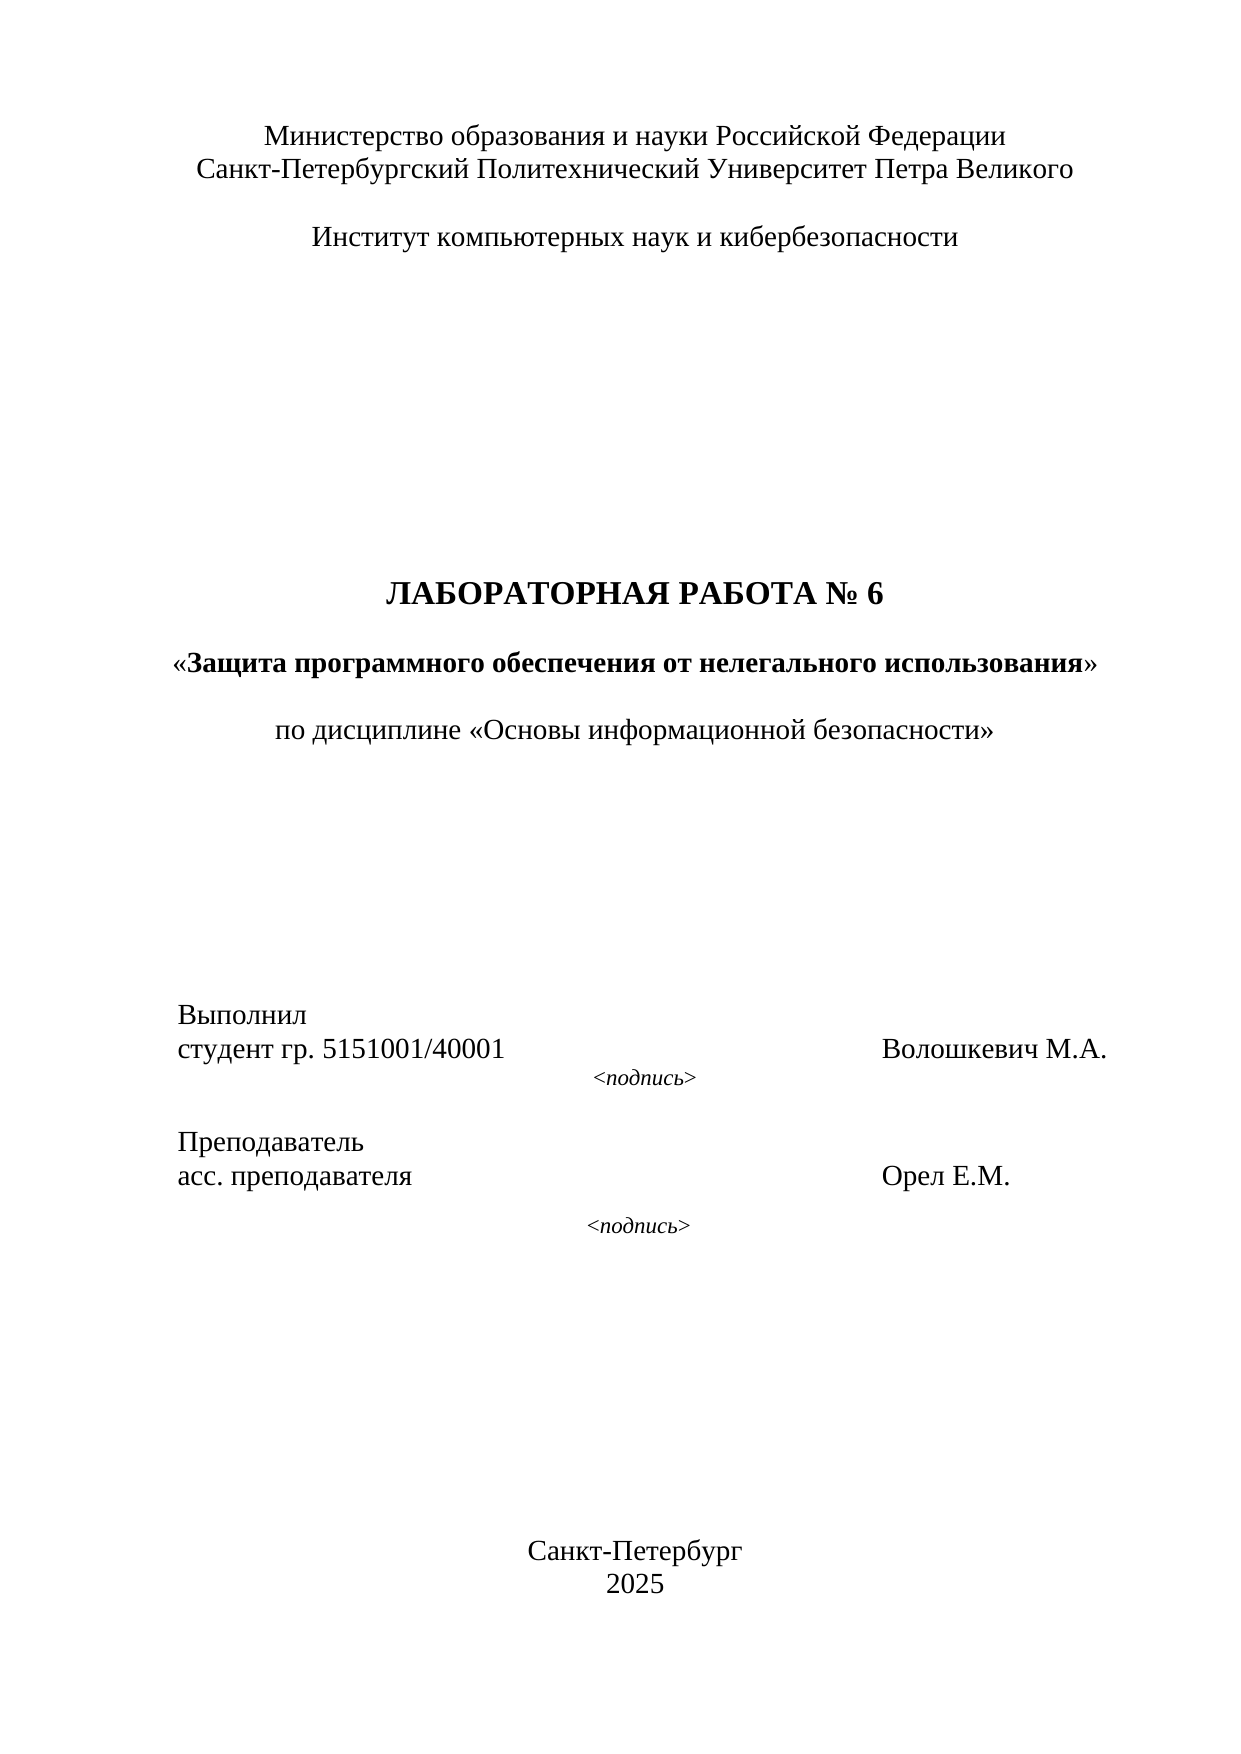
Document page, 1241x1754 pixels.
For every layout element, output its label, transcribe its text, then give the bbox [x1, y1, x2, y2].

list Санкт-Петербургский Политехнический Университет Петра Великого [118, 152, 1152, 185]
list по дисциплине «Основы информационной безопасности» [118, 712, 1152, 746]
list «Защита программного обеспечения от нелегального использования» [118, 645, 1152, 679]
list Выполнил [177, 997, 1152, 1031]
list Санкт-Петербург [118, 1533, 1152, 1566]
list 2025 [118, 1566, 1152, 1600]
list <подпись> [177, 1064, 1152, 1091]
text <подпись> [177, 1212, 1152, 1239]
list Институт компьютерных наук и кибербезопасности [118, 219, 1152, 252]
list Министерство образования и науки Российской Федерации [118, 118, 1152, 152]
text ЛАБОРАТОРНАЯ РАБОТА № 6 [118, 573, 1152, 612]
list Преподаватель [177, 1124, 1152, 1158]
list студент гр. 5151001/40001 Волошкевич М.А. [177, 1031, 1152, 1064]
list асс. преподавателя Орел Е.М. [177, 1158, 1152, 1191]
